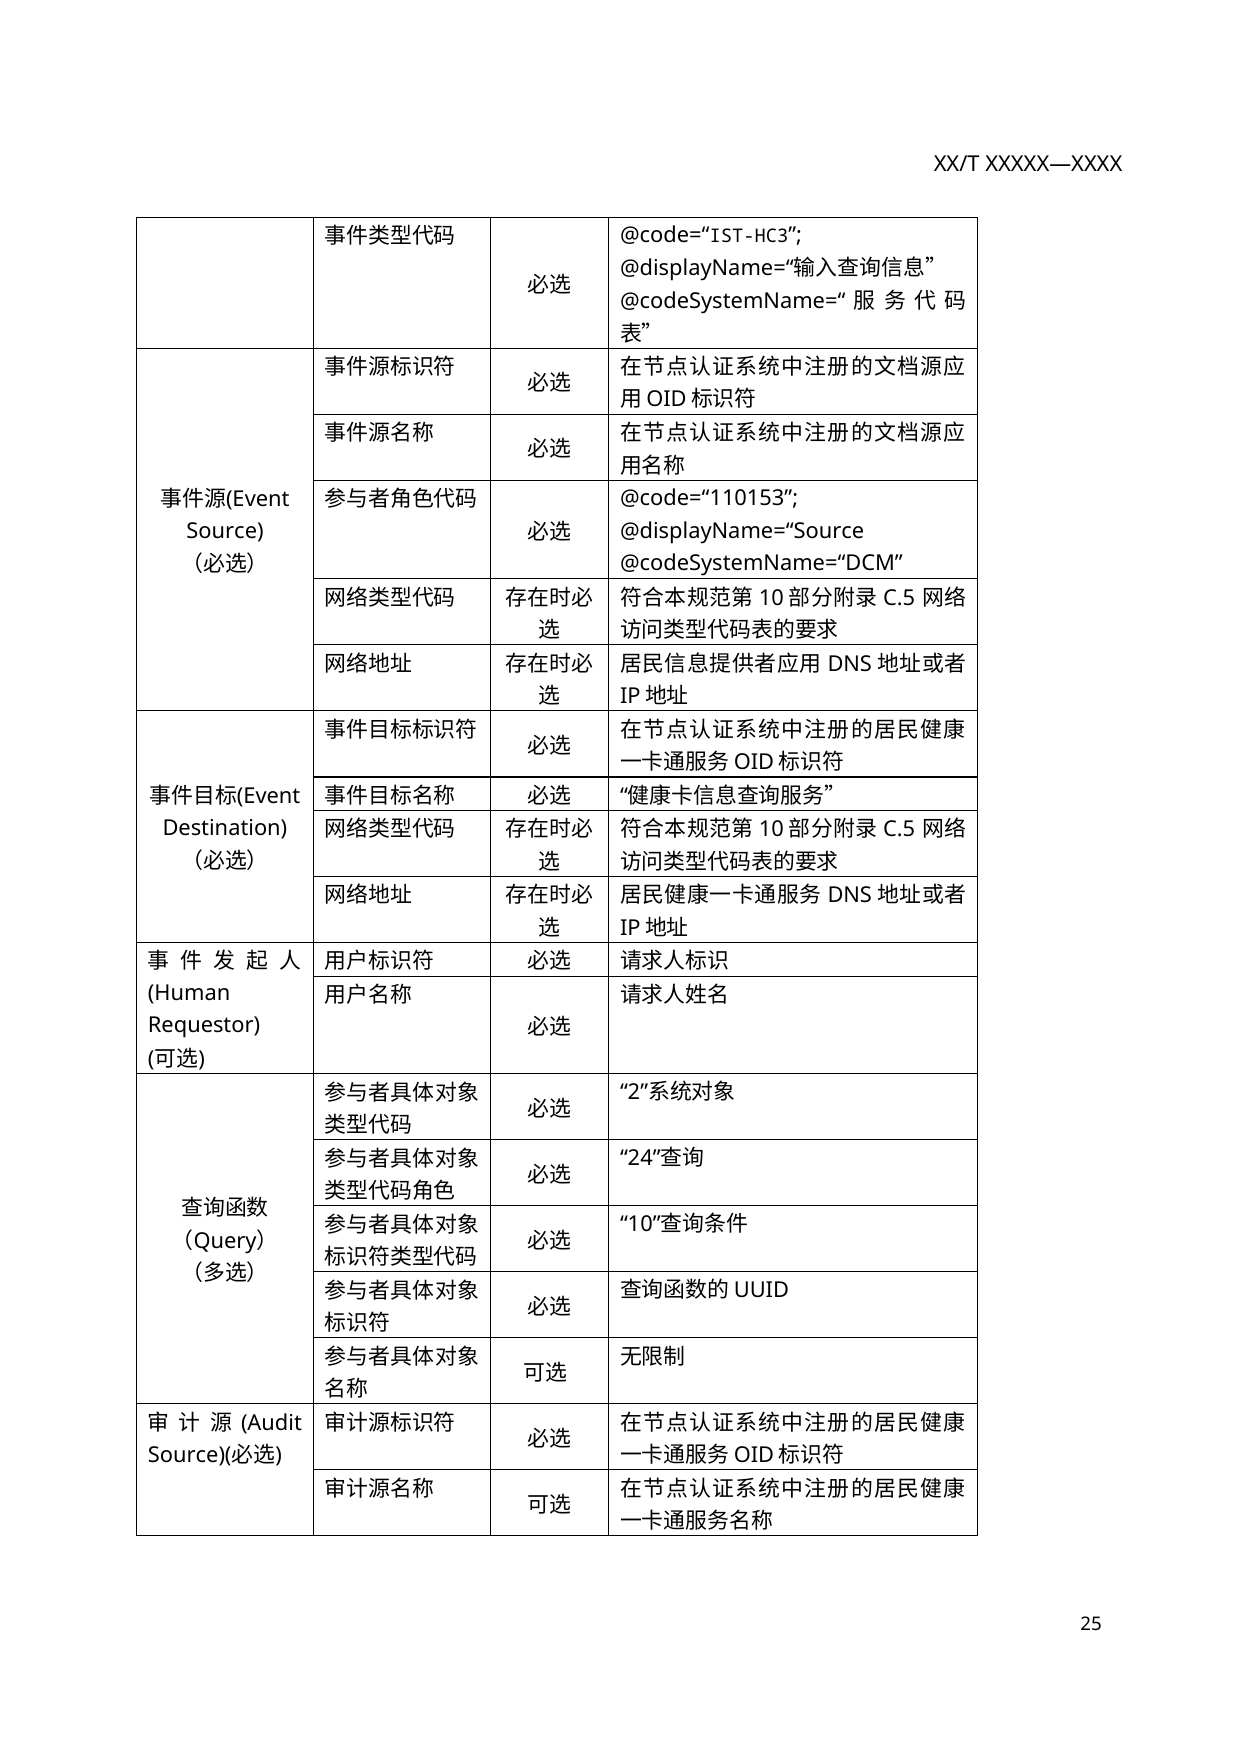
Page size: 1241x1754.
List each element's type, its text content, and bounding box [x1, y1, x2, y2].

table_cell 事件类型代码 [314, 218, 490, 348]
table_cell 参与者角色代码 [314, 481, 490, 578]
table_cell 请求人标识 [609, 943, 977, 976]
table_cell “10”查询条件 [609, 1206, 977, 1271]
table_cell 审计源(Audit Source)(必选) [137, 1404, 313, 1535]
table_cell 查询函数的UUID [609, 1272, 977, 1337]
table_cell 用户名称 [314, 977, 490, 1073]
table_cell 必选 [491, 711, 608, 776]
table_cell 必选 [491, 977, 608, 1073]
table_cell 必选 [491, 1404, 608, 1469]
table_cell 在节点认证系统中注册的居民健康一卡通服务OID标识符 [609, 711, 977, 776]
table_cell 符合本规范第10部分附录C.5 网络访问类型代码表的要求 [609, 811, 977, 876]
table_cell 在节点认证系统中注册的文档源应用名称 [609, 415, 977, 480]
table_cell 参与者具体对象标识符 [314, 1272, 490, 1337]
table_cell 必选 [491, 218, 608, 348]
table_cell 事件目标(Event Destination)（必选） [137, 711, 313, 942]
table_cell 审计源标识符 [314, 1404, 490, 1469]
table_cell 事件源名称 [314, 415, 490, 480]
table_cell 参与者具体对象类型代码 [314, 1074, 490, 1139]
table_cell “健康卡信息查询服务” [609, 778, 977, 810]
table_cell 符合本规范第10部分附录C.5 网络访问类型代码表的要求 [609, 579, 977, 644]
table_cell 事件目标标识符 [314, 711, 490, 776]
table_cell 请求人姓名 [609, 977, 977, 1073]
table_cell 存在时必选 [491, 811, 608, 876]
table_cell 参与者具体对象标识符类型代码 [314, 1206, 490, 1271]
table_cell 必选 [491, 1074, 608, 1139]
table_cell 无限制 [609, 1338, 977, 1403]
table_cell 在节点认证系统中注册的文档源应用OID标识符 [609, 349, 977, 414]
table_cell 居民信息提供者应用DNS地址或者IP地址 [609, 645, 977, 710]
table_cell 网络地址 [314, 877, 490, 942]
table_cell 网络类型代码 [314, 579, 490, 644]
table_cell 用户标识符 [314, 943, 490, 976]
table_cell 存在时必选 [491, 877, 608, 942]
table_cell 参与者具体对象名称 [314, 1338, 490, 1403]
table_cell 存在时必选 [491, 579, 608, 644]
table_cell 审计源名称 [314, 1470, 490, 1535]
table_cell @code=“IST-HC3”; @displayName=“输入查询信息” @codeSystemName=“服务代码表” [609, 218, 977, 348]
table_cell 必选 [491, 1206, 608, 1271]
table_cell 事件源标识符 [314, 349, 490, 414]
table_cell 查询函数（Query） （多选） [137, 1074, 313, 1403]
table_cell 必选 [491, 481, 608, 578]
table_cell 网络地址 [314, 645, 490, 710]
table_cell 居民健康一卡通服务DNS地址或者IP地址 [609, 877, 977, 942]
table_cell 可选 [491, 1338, 608, 1403]
table_cell 参与者具体对象类型代码角色 [314, 1140, 490, 1205]
table_cell 可选 [491, 1470, 608, 1535]
table_cell 网络类型代码 [314, 811, 490, 876]
table_cell 必选 [491, 415, 608, 480]
table_cell 在节点认证系统中注册的居民健康一卡通服务OID标识符 [609, 1404, 977, 1469]
table_cell 必选 [491, 1140, 608, 1205]
table_cell 事件发起人(Human Requestor) (可选) [137, 943, 313, 1073]
table_cell @code=“110153”; @displayName=“Source @codeSystemName=“DCM” [609, 481, 977, 578]
table_cell “2”系统对象 [609, 1074, 977, 1139]
table_cell 存在时必选 [491, 645, 608, 710]
table_cell 必选 [491, 349, 608, 414]
table_cell 必选 [491, 778, 608, 810]
table_cell 事件源(Event Source) （必选） [137, 349, 313, 710]
table_cell 必选 [491, 943, 608, 976]
table_cell 在节点认证系统中注册的居民健康一卡通服务名称 [609, 1470, 977, 1535]
table_cell “24”查询 [609, 1140, 977, 1205]
table_cell 事件目标名称 [314, 778, 490, 810]
table_cell 必选 [491, 1272, 608, 1337]
